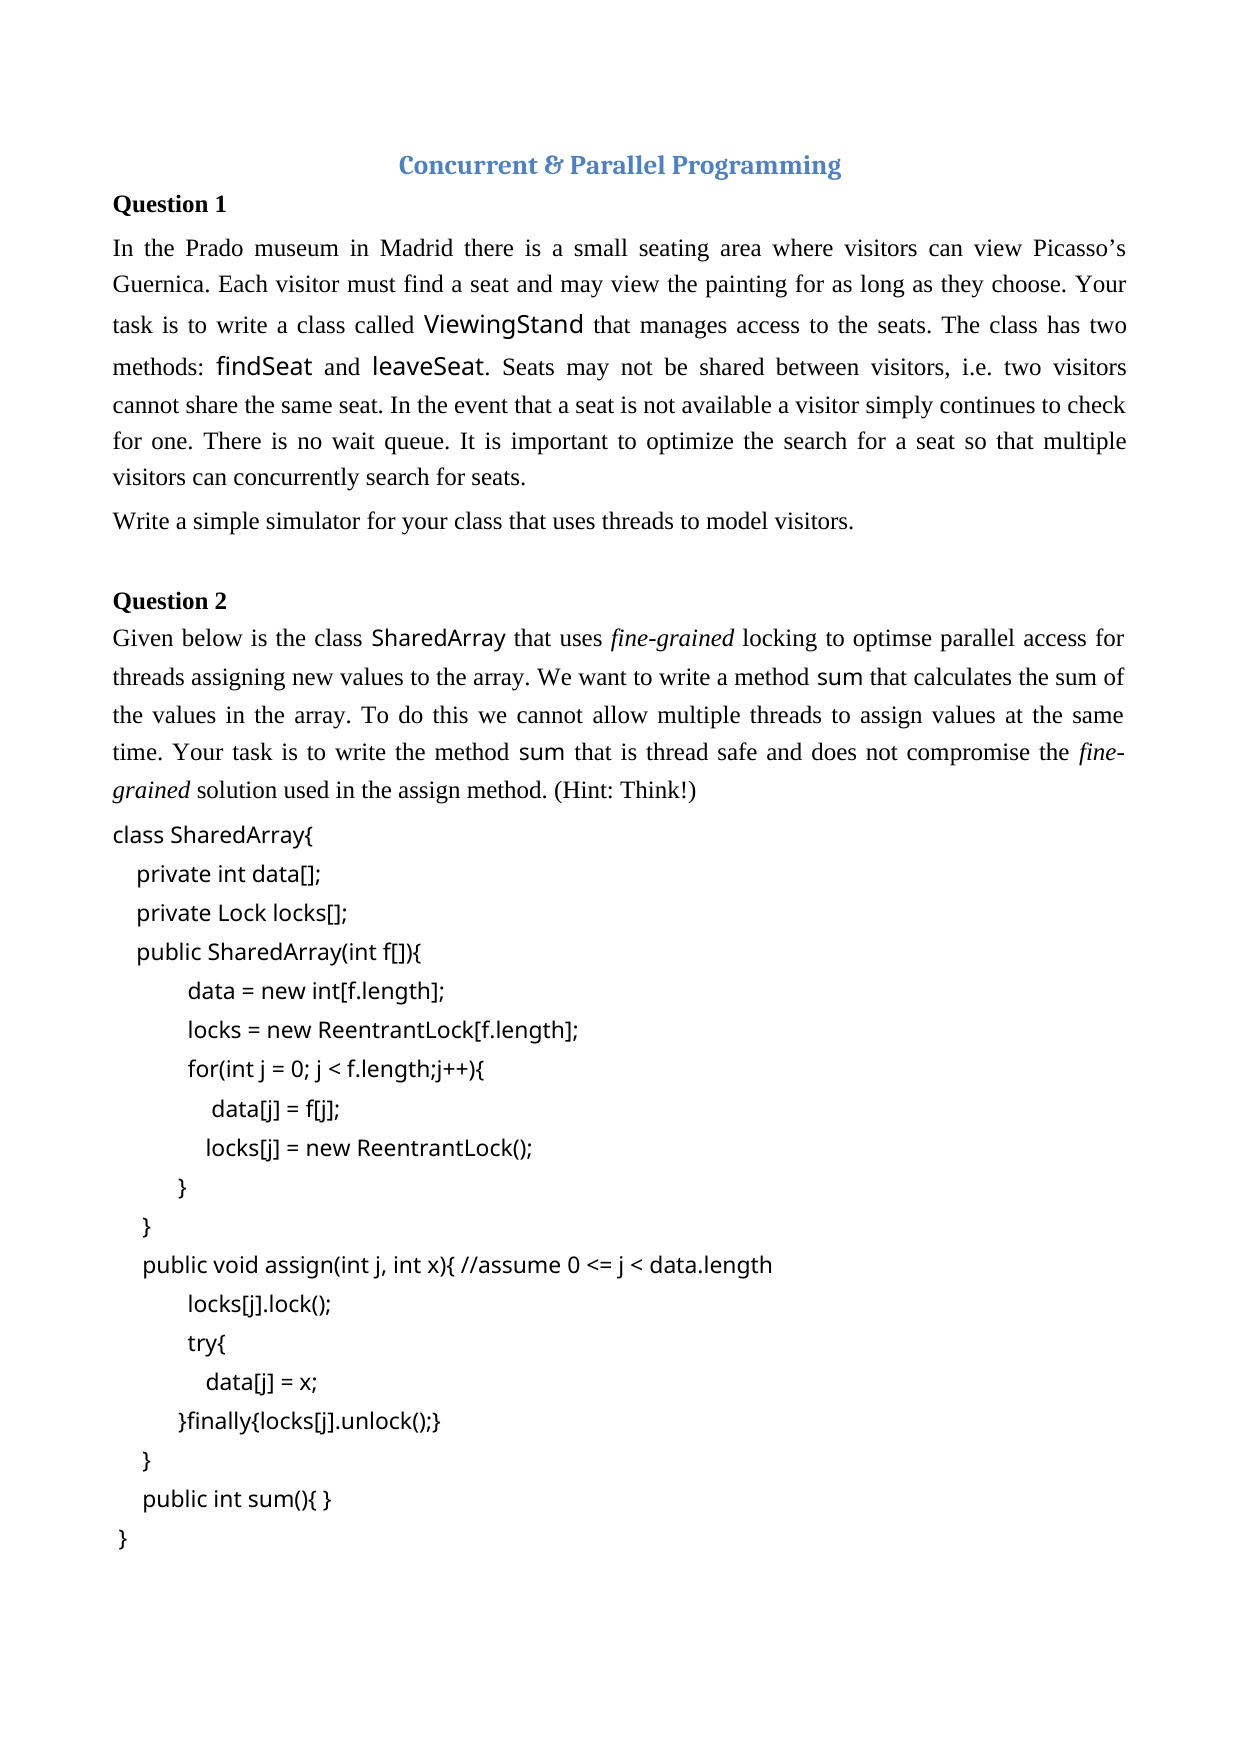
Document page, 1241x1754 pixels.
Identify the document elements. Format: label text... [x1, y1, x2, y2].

text Write a simple simulator for your class that uses threads to model visitors. [112, 506, 1128, 535]
text public int sum(){ } [112, 1483, 1125, 1514]
text } [112, 1171, 1125, 1202]
text }finally{locks[j].unlock();} [112, 1405, 1125, 1436]
text data = new int[f.length]; [112, 975, 1125, 1007]
text In the Prado museum in Madrid there is a small seating area where visitors can view Picasso’s Guernica. Each visitor must find a seat and may view the painting for as long as they choose. Your task is to write a class called ViewingStand that manages access to the seats. The class has two methods: findSeat and leaveSeat. Seats may not be shared between visitors, i.e. two visitors cannot share the same seat. In the event that a seat is not available a visitor simply continues to check for one. There is no wait queue. It is important to optimize the search for a seat so that multiple visitors can concurrently search for seats. [112, 233, 1128, 491]
text public SharedArray(int f[]){ [112, 936, 1125, 967]
text data[j] = f[j]; [112, 1092, 1125, 1124]
text Question 1 [112, 189, 1128, 218]
text try{ [112, 1327, 1125, 1358]
text for(int j = 0; j < f.length;j++){ [112, 1053, 1125, 1085]
text class SharedArray{ [112, 819, 1125, 850]
subtitle Concurrent & Parallel Programming [112, 150, 1128, 181]
text } [112, 1210, 1125, 1241]
text } [112, 1522, 1125, 1553]
text locks[j].lock(); [112, 1288, 1125, 1319]
text private int data[]; [112, 858, 1125, 889]
text locks = new ReentrantLock[f.length]; [112, 1014, 1125, 1046]
text private Lock locks[]; [112, 897, 1125, 928]
text } [112, 1444, 1125, 1475]
text data[j] = x; [112, 1366, 1125, 1397]
text Question 2 [112, 586, 1128, 615]
text locks[j] = new ReentrantLock(); [112, 1132, 1125, 1163]
text public void assign(int j, int x){ //assume 0 <= j < data.length [112, 1249, 1125, 1280]
text Given below is the class SharedArray that uses fine-grained locking to optimse parallel access for threads assigning new values to the array. We want to write a method sum that calculates the sum of the values in the array. To do this we cannot allow multiple threads to assign values at the same time. Your task is to write the method sum that is thread safe and does not compromise the fine-grained solution used in the assign method. (Hint: Think!) [112, 622, 1125, 803]
